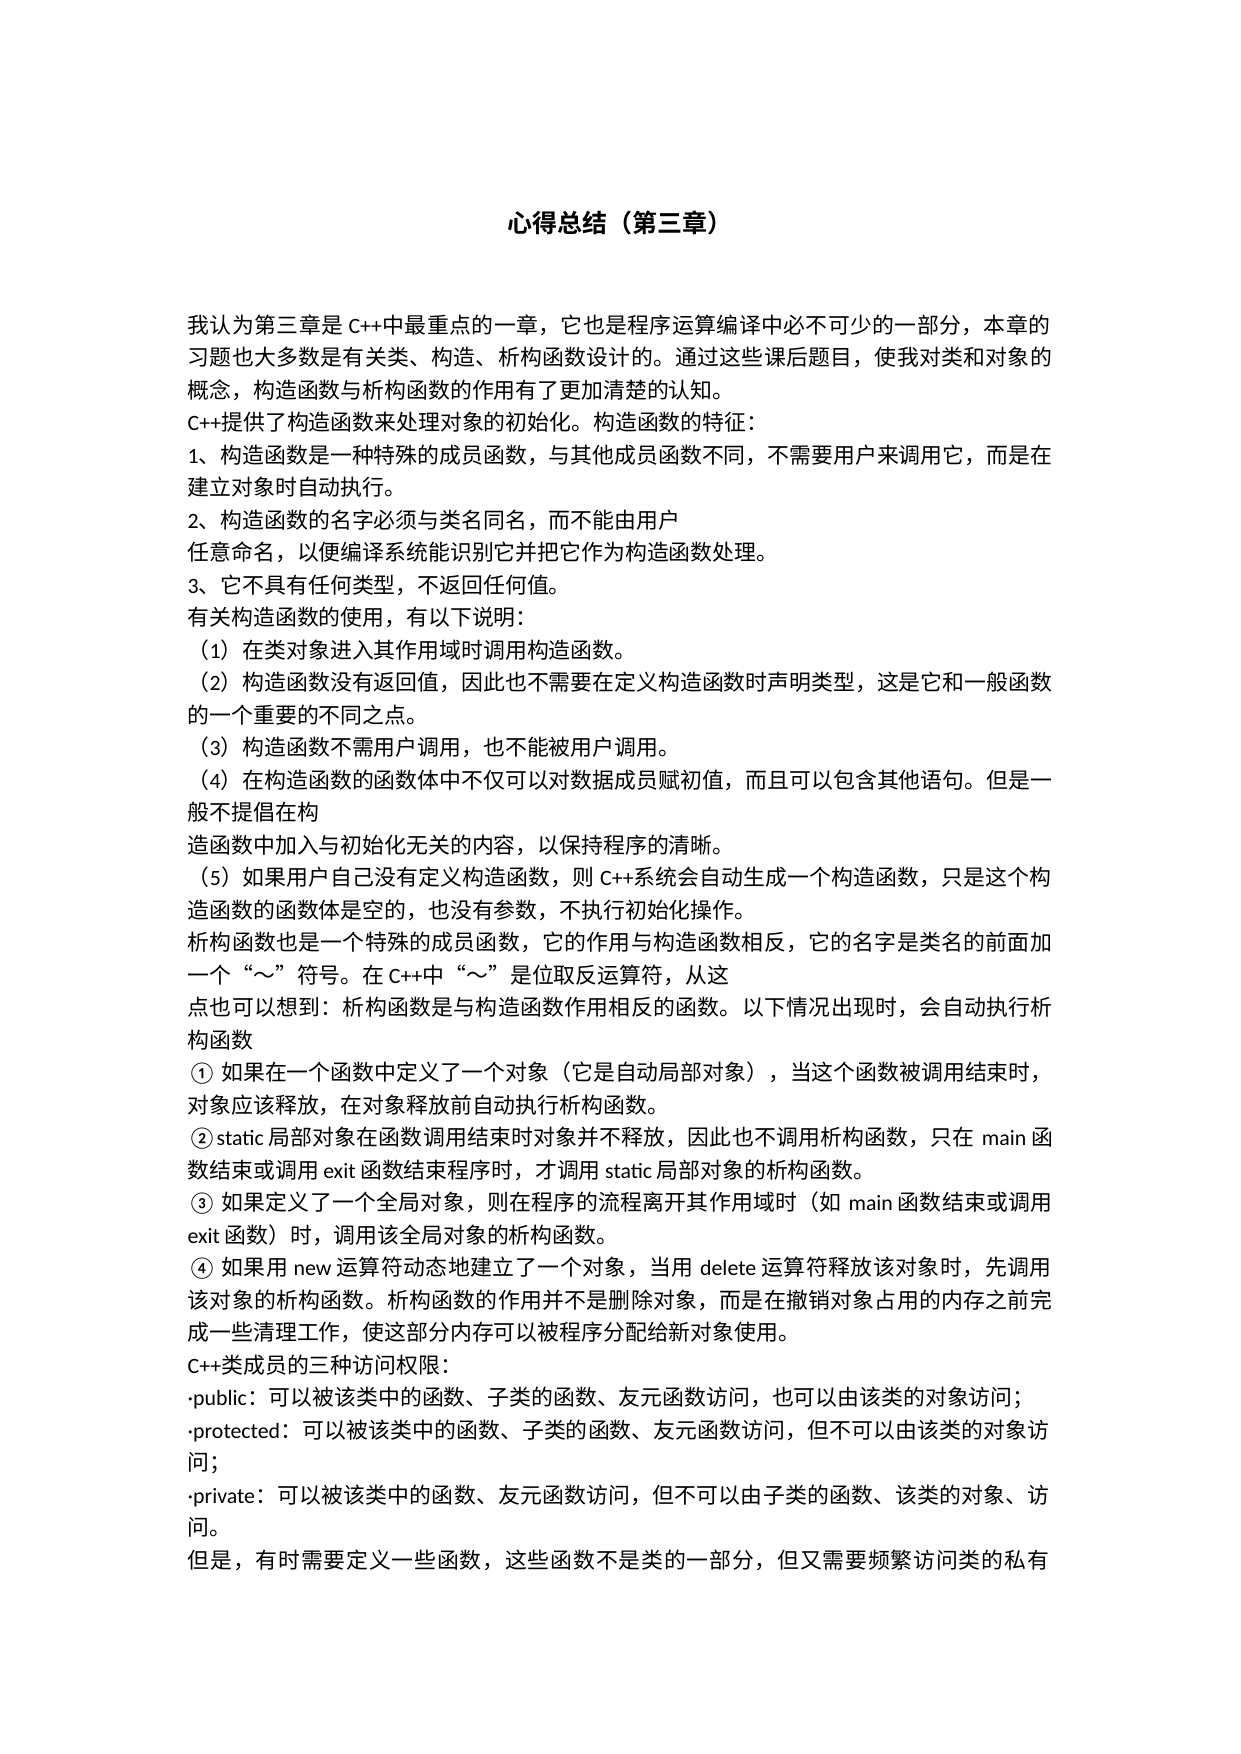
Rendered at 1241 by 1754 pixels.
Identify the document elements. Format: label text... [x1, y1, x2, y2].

text 我认为第三章是C++中最重点的一章，它也是程序运算编译中必不可少的一部分，本章的习题也大多数是有关类、构造、析构函数设计的。通过这些课后题目，使我对类和对象的概念，构造函数与析构函数的作用有了更加清楚的认知。 [187, 307, 1053, 405]
text 有关构造函数的使用，有以下说明： （1）在类对象进入其作用域时调用构造函数。 （2）构造函数没有返回值，因此也不需要在定义构造函数时声明类型，这是它和一般函数的一个重要的不同之点。 （3）构造函数不需用户调用，也不能被用户调用。 （4）在构造函数的函数体中不仅可以对数据成员赋初值，而且可以包含其他语句。但是一般不提倡在构 造函数中加入与初始化无关的内容，以保持程序的清晰。 （5）如果用户自己没有定义构造函数，则C++系统会自动生成一个构造函数，只是这个构造函数的函数体是空的，也没有参数，不执行初始化操作。 [187, 600, 1053, 925]
subtitle 心得总结（第三章） [187, 189, 1053, 254]
text 析构函数也是一个特殊的成员函数，它的作用与构造函数相反，它的名字是类名的前面加一个“～”符号。在C++中“～”是位取反运算符，从这 点也可以想到：析构函数是与构造函数作用相反的函数。以下情况出现时，会自动执行析构函数 ①如果在一个函数中定义了一个对象（它是自动局部对象），当这个函数被调用结束时，对象应该释放，在对象释放前自动执行析构函数。 ②static局部对象在函数调用结束时对象并不释放，因此也不调用析构函数，只在main函数结束或调用exit函数结束程序时，才调用static局部对象的析构函数。 [187, 925, 1053, 1185]
text C++提供了构造函数来处理对象的初始化。构造函数的特征： 1、构造函数是一种特殊的成员函数，与其他成员函数不同，不需要用户来调用它，而是在建立对象时自动执行。 2、构造函数的名字必须与类名同名，而不能由用户 任意命名，以便编译系统能识别它并把它作为构造函数处理。 3、它不具有任何类型，不返回任何值。 [187, 405, 1053, 600]
text ③如果定义了一个全局对象，则在程序的流程离开其作用域时（如main函数结束或调用exit函数）时，调用该全局对象的析构函数。 ④如果用new运算符动态地建立了一个对象，当用delete运算符释放该对象时，先调用该对象的析构函数。析构函数的作用并不是删除对象，而是在撤销对象占用的内存之前完成一些清理工作，使这部分内存可以被程序分配给新对象使用。 [187, 1185, 1053, 1347]
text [187, 1347, 1053, 1575]
